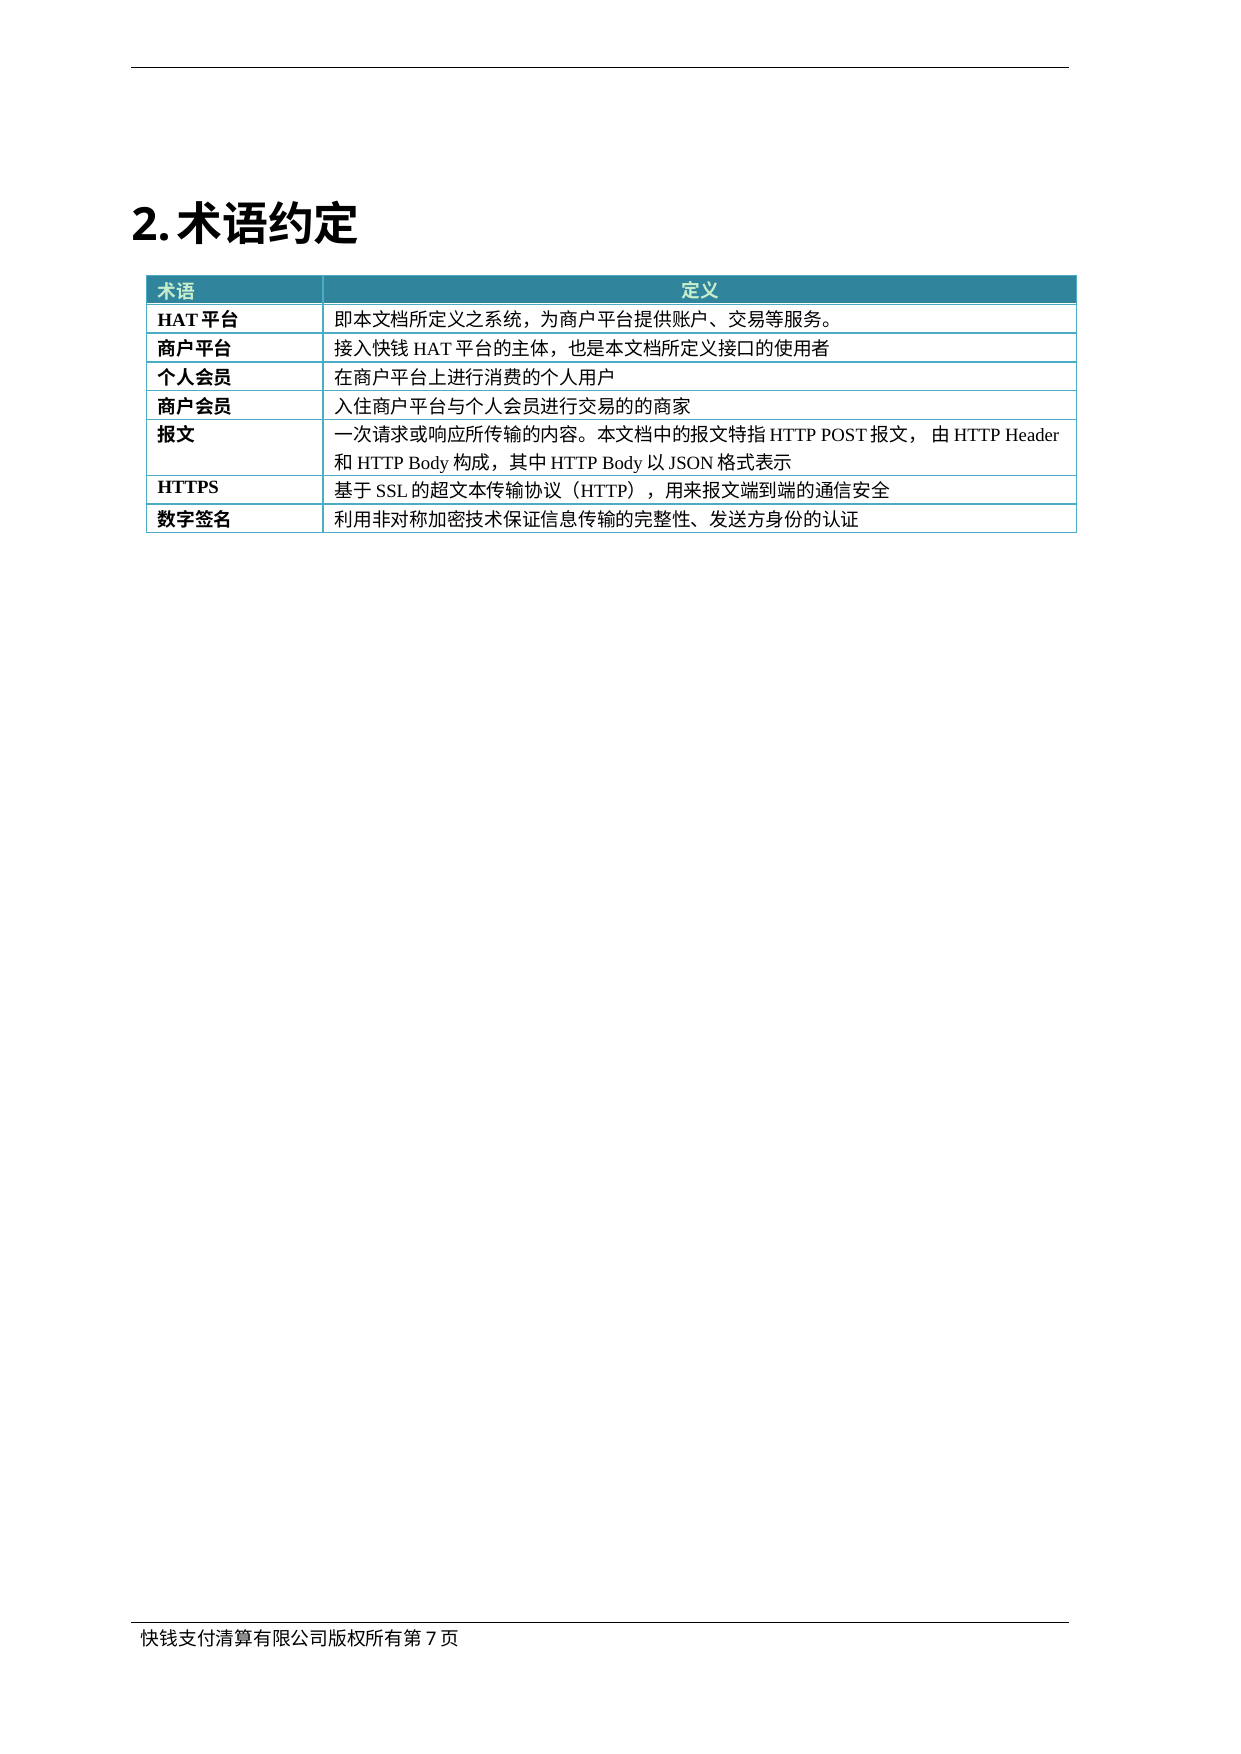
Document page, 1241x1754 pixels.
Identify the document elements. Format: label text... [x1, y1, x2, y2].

table_cell 基于SSL的超文本传输协议（HTTP），用来报文端到端的通信安全 [324, 476, 1076, 503]
table_cell HTTPS [147, 476, 322, 503]
table_cell 报文 [147, 420, 322, 474]
table_cell 商户平台 [147, 334, 322, 361]
table_cell 数字签名 [147, 505, 322, 532]
table_header 定义 [324, 276, 1076, 303]
table_cell 商户会员 [147, 391, 322, 418]
table_cell 入住商户平台与个人会员进行交易的的商家 [324, 391, 1076, 418]
table_cell 利用非对称加密技术保证信息传输的完整性、发送方身份的认证 [324, 505, 1076, 532]
table_header 术语 [147, 276, 322, 303]
table_cell HAT平台 [147, 305, 322, 332]
subtitle 术语约定 [131, 172, 1069, 269]
table_cell 个人会员 [147, 363, 322, 390]
table_cell 一次请求或响应所传输的内容。本文档中的报文特指HTTP POST报文， 由HTTP Header和HTTP Body构成，其中HTTP Body以JSON格式表示 [324, 420, 1076, 474]
table_cell 在商户平台上进行消费的个人用户 [324, 363, 1076, 390]
table_cell 接入快钱HAT平台的主体，也是本文档所定义接口的使用者 [324, 334, 1076, 361]
table_cell 即本文档所定义之系统，为商户平台提供账户、交易等服务。 [324, 305, 1076, 332]
